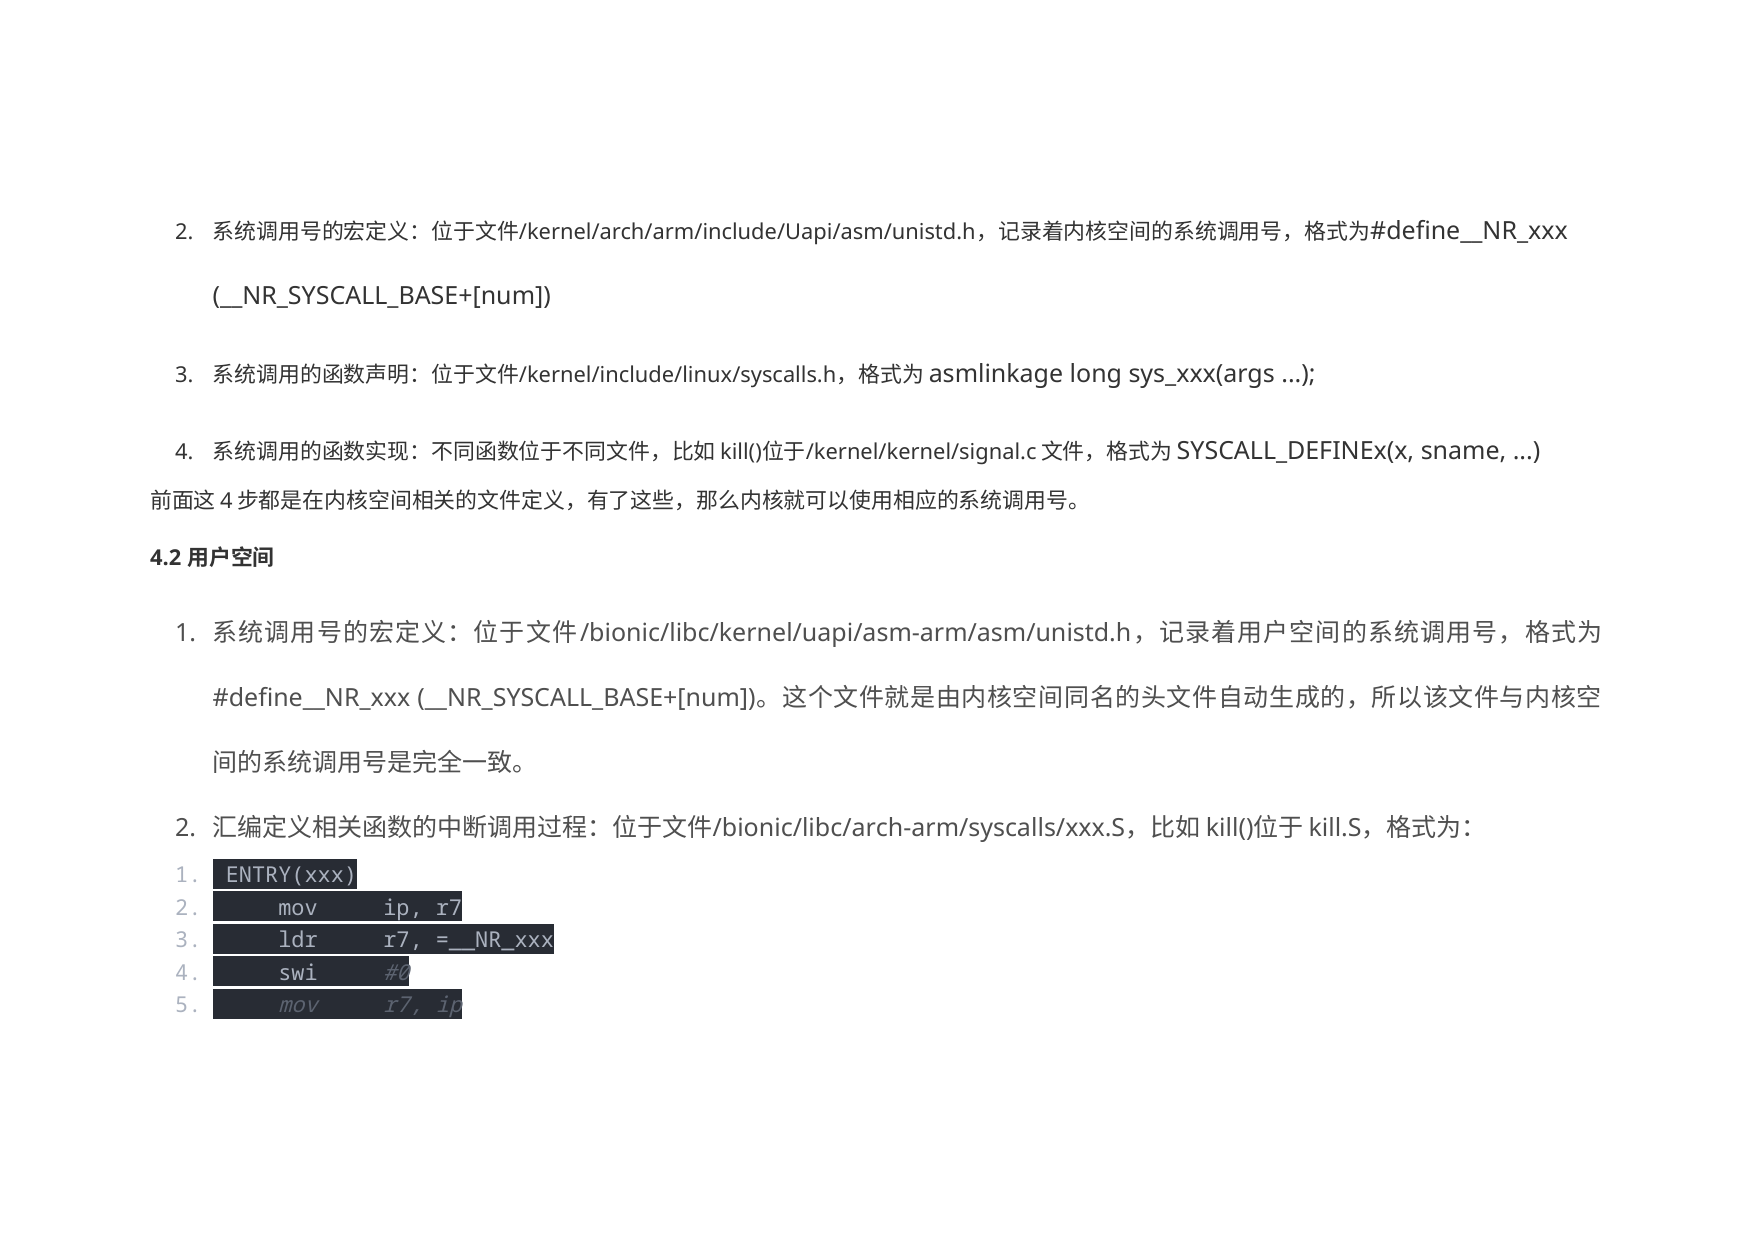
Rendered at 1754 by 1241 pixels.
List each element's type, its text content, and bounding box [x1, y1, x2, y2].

list 系统调用号的宏定义：位于文件/kernel/arch/arm/include/Uapi/asm/unistd.h，记录着内核空间的系统调用号，格式为#define__NR_xxx (__NR_SYSCALL_BASE+[num]) [175, 198, 1604, 328]
list 汇编定义相关函数的中断调用过程：位于文件/bionic/libc/arch-arm/syscalls/xxx.S，比如kill()位于kill.S，格式为： [175, 793, 1604, 858]
list mov r7, ip [175, 988, 1604, 1020]
list ldr r7, =__NR_xxx [175, 923, 1604, 955]
list ENTRY(xxx) [175, 858, 1604, 890]
list 系统调用号的宏定义：位于文件/bionic/libc/kernel/uapi/asm-arm/asm/unistd.h，记录着用户空间的系统调用号，格式为#define__NR_xxx (__NR_SYSCALL_BASE+[num])。这个文件就是由内核空间同名的头文件自动生成的，所以该文件与内核空间的系统调用号是完全一致。 [175, 598, 1604, 793]
text 前面这4步都是在内核空间相关的文件定义，有了这些，那么内核就可以使用相应的系统调用号。 [150, 483, 1604, 515]
subtitle 4.2 用户空间 [150, 540, 1604, 573]
list 系统调用的函数实现：不同函数位于不同文件，比如kill()位于/kernel/kernel/signal.c文件，格式为SYSCALL_DEFINEx(x, sname, ...) [175, 418, 1604, 483]
list swi #0 [175, 955, 1604, 988]
list 系统调用的函数声明：位于文件/kernel/include/linux/syscalls.h，格式为asmlinkage long sys_xxx(args ...); [175, 340, 1604, 405]
list mov ip, r7 [175, 890, 1604, 923]
